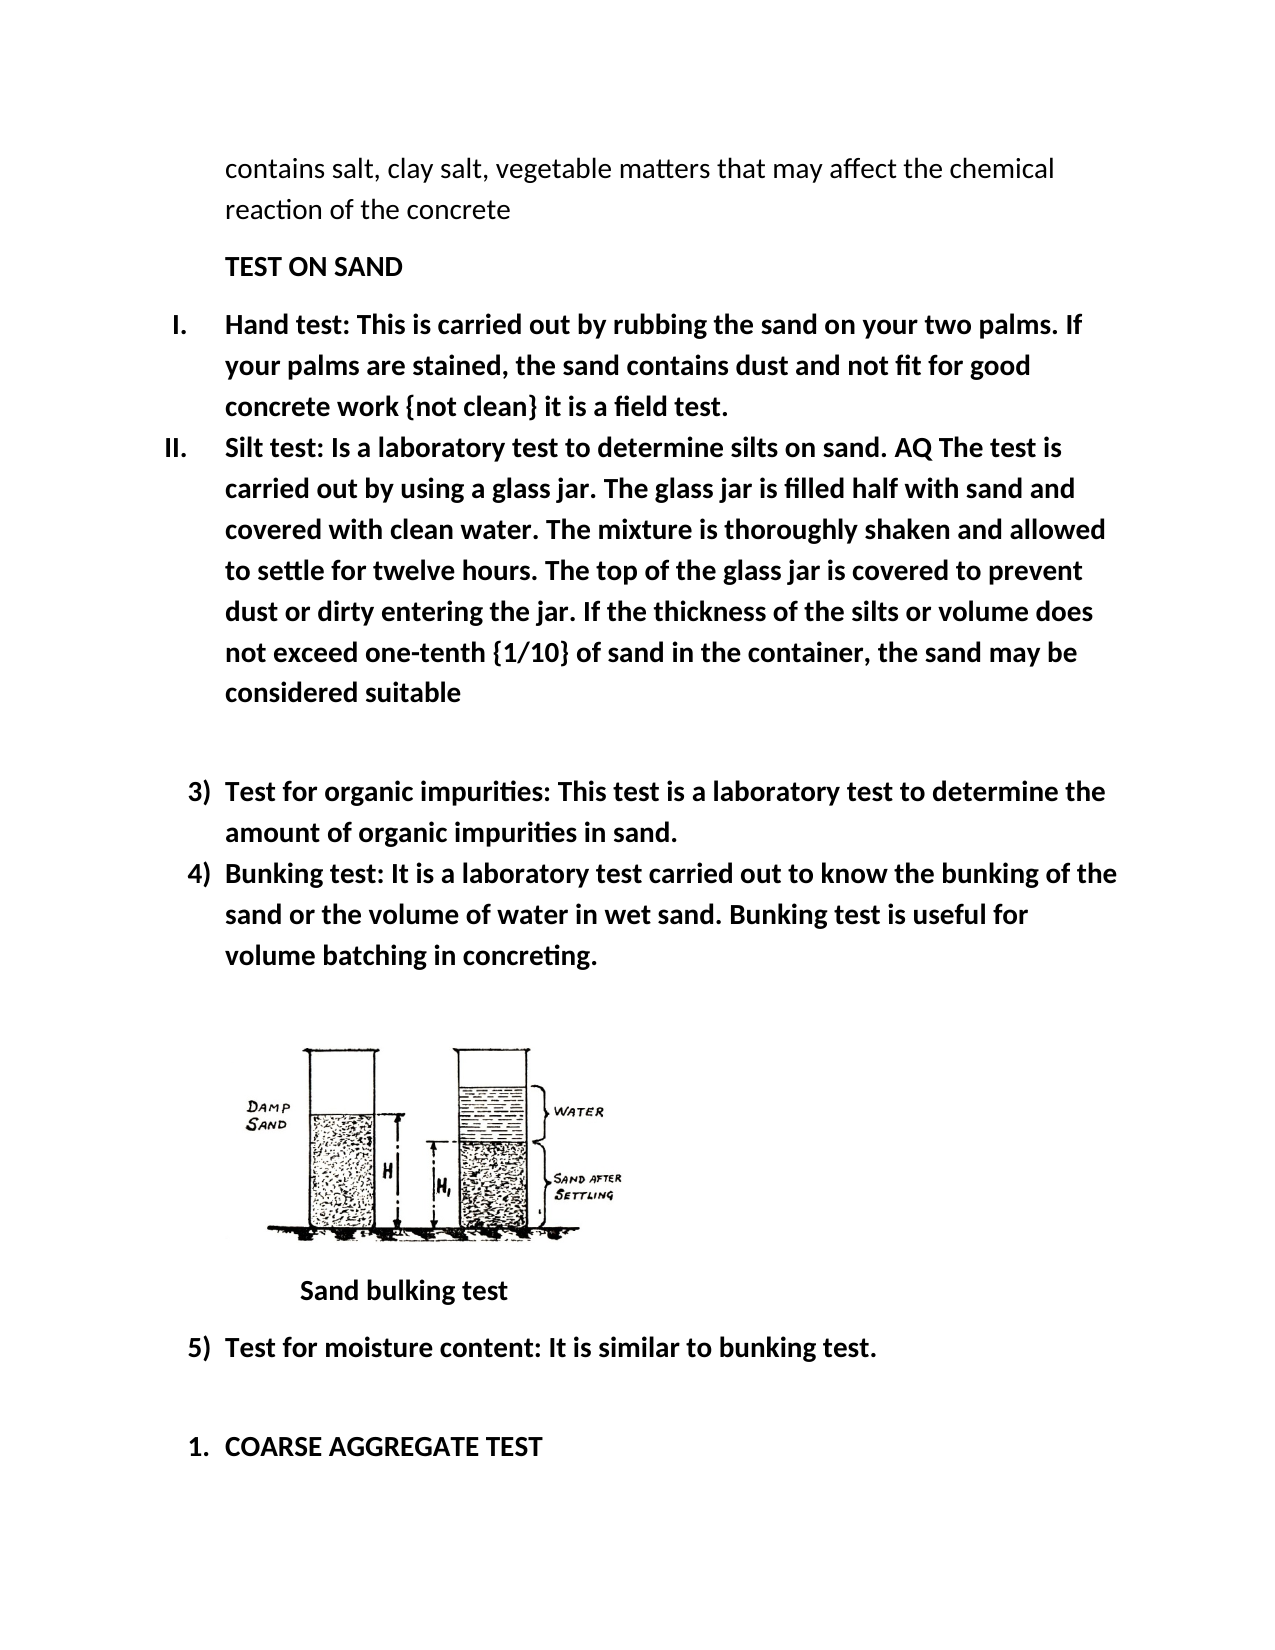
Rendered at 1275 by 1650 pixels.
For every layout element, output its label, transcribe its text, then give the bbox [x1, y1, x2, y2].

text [225, 150, 1125, 227]
list Test for organic impurities: This test is a laboratory test to determine the amount of organic impurities in sand. [187, 773, 1125, 850]
list Test for moisture content: It is similar to bunking test. [187, 1329, 1125, 1365]
list Hand test: This is carried out by rubbing the sand on your two palms. If your palms are stained, the sand contains dust and not fit for good concrete work {not clean} it is a field test. [187, 306, 1125, 424]
list COARSE AGGREGATE TEST [187, 1428, 1125, 1464]
picture [225, 1035, 644, 1251]
text TEST ON SAND [225, 248, 1125, 284]
list Bunking test: It is a laboratory test carried out to know the bunking of the sand or the volume of water in wet sand. Bunking test is useful for volume batching in concreting. [187, 855, 1125, 972]
text Sand bulking test [225, 1272, 1125, 1307]
list Silt test: Is a laboratory test to determine silts on sand. AQ The test is carried out by using a glass jar. The glass jar is filled half with sand and covered with clean water. The mixture is thoroughly shaken and allowed to settle for twelve hours. The top of the glass jar is covered to prevent dust or dirty entering the jar. If the thickness of the silts or volume does not exceed one-tenth {1/10} of sand in the container, the sand may be considered suitable [187, 429, 1125, 710]
